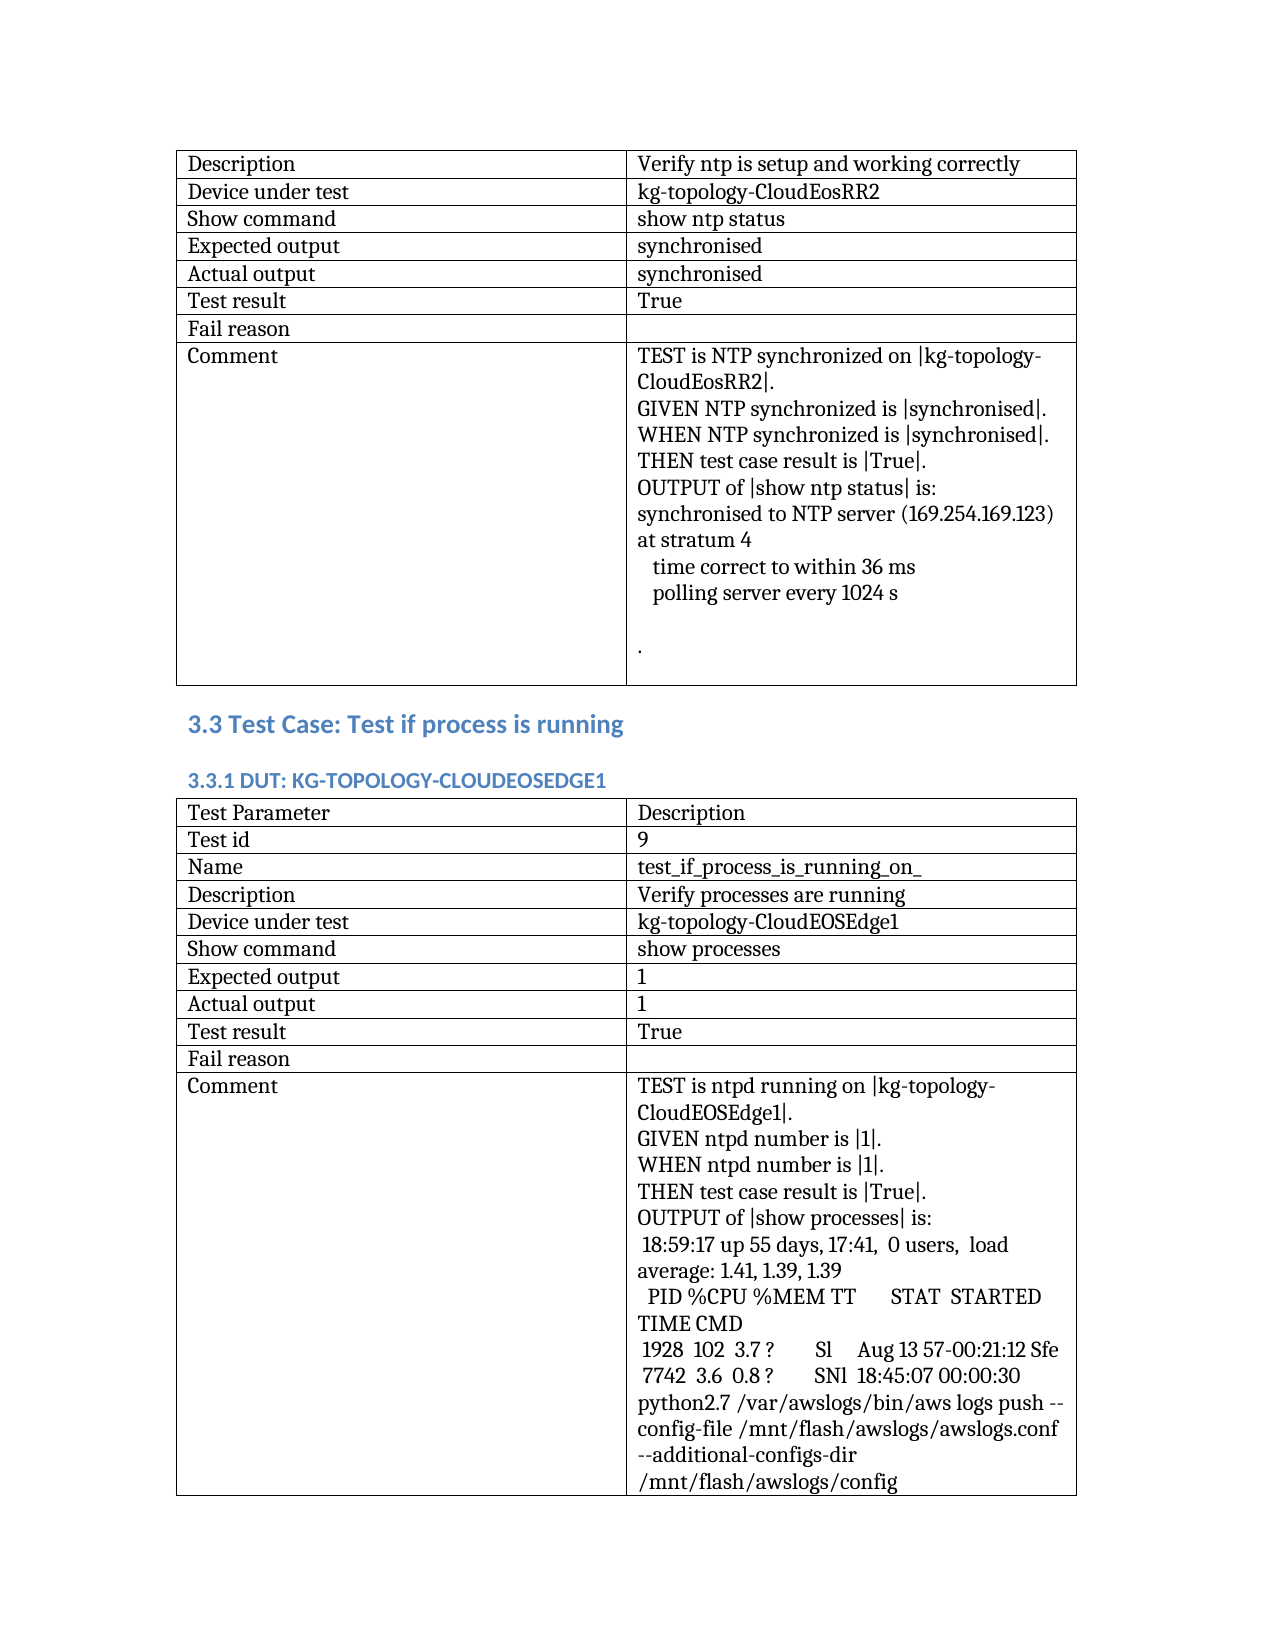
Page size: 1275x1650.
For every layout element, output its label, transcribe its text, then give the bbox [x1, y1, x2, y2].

table_cell synchronised [627, 233, 1076, 259]
table_header Description [627, 799, 1076, 826]
table_cell True [627, 288, 1076, 314]
table_cell Show command [177, 936, 626, 963]
table_cell 1 [627, 964, 1076, 990]
table_cell Description [177, 151, 626, 177]
subtitle 3.3.1 DUT: KG-TOPOLOGY-CLOUDEOSEDGE1 [187, 766, 1087, 794]
table_cell 9 [627, 827, 1076, 853]
table_cell Comment [177, 343, 626, 685]
table_cell kg-topology-CloudEosRR2 [627, 179, 1076, 205]
table_cell test_if_process_is_running_on_ [627, 854, 1076, 880]
table_cell [627, 1046, 1076, 1072]
table_cell Device under test [177, 909, 626, 935]
table_cell show ntp status [627, 206, 1076, 232]
table_cell Actual output [177, 261, 626, 287]
table_cell Test result [177, 1019, 626, 1045]
table_cell Verify processes are running [627, 881, 1076, 908]
table_cell Verify ntp is setup and working correctly [627, 151, 1076, 177]
table_cell Device under test [177, 179, 626, 205]
table_cell kg-topology-CloudEOSEdge1 [627, 909, 1076, 935]
table_cell Comment [177, 1073, 626, 1495]
table_cell Fail reason [177, 1046, 626, 1072]
table_cell Expected output [177, 233, 626, 259]
table_cell [627, 315, 1076, 342]
table_cell Show command [177, 206, 626, 232]
table_cell Expected output [177, 964, 626, 990]
table_cell Name [177, 854, 626, 880]
table_header Test Parameter [177, 799, 626, 826]
table_cell show processes [627, 936, 1076, 963]
table_cell synchronised [627, 261, 1076, 287]
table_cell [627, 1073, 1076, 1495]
table_cell 1 [627, 991, 1076, 1017]
table_cell Test result [177, 288, 626, 314]
table_cell Description [177, 881, 626, 908]
table_cell True [627, 1019, 1076, 1045]
table_cell TEST is NTP synchronized on |kg-topology-CloudEosRR2|. GIVEN NTP synchronized is |synchronised|. WHEN NTP synchronized is |synchronised|. THEN test case result is |True|. OUTPUT of |show ntp status| is: synchronised to NTP server (169.254.169.123) at stratum 4 time correct to within 36 ms polling server every 1024 s . [627, 343, 1076, 685]
table_cell Fail reason [177, 315, 626, 342]
table_cell Actual output [177, 991, 626, 1017]
subtitle 3.3 Test Case: Test if process is running [187, 707, 1087, 740]
table_cell Test id [177, 827, 626, 853]
